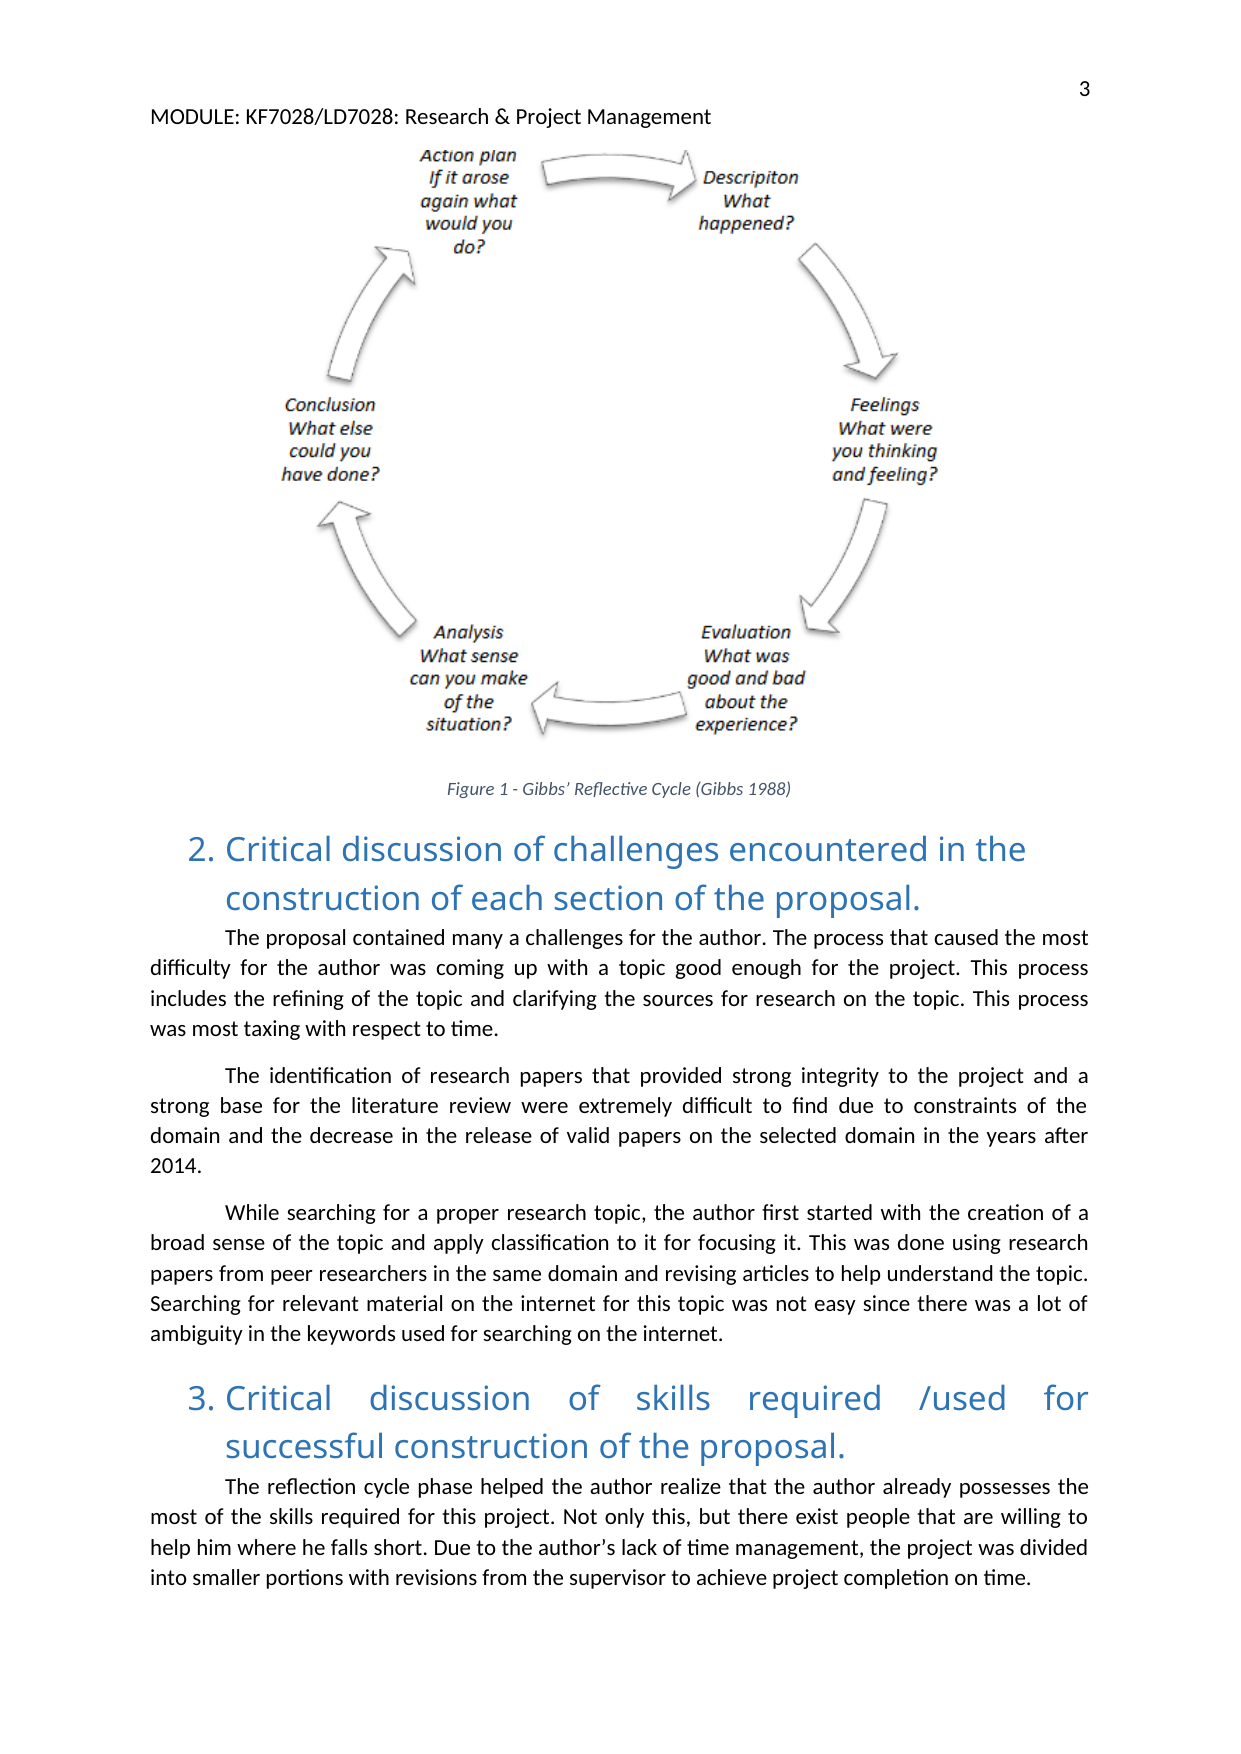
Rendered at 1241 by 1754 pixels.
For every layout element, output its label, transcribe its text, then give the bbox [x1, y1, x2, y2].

subtitle Critical discussion of challenges encountered in the construction of each section of the proposal. [187, 825, 1090, 920]
text The identification of research papers that provided strong integrity to the project and a strong base for the literature review were extremely difficult to find due to constraints of the domain and the decrease in the release of valid papers on the selected domain in the years after 2014. [150, 1061, 1090, 1179]
subtitle Critical discussion of skills required /used for successful construction of the proposal. [187, 1374, 1090, 1469]
text The reflection cycle phase helped the author realize that the author already possesses the most of the skills required for this project. Not only this, but there exist people that are willing to help him where he falls short. Due to the author’s lack of time management, the project was divided into smaller portions with revisions from the supervisor to achieve project completion on time. [150, 1472, 1090, 1591]
text While searching for a proper research topic, the author first started with the creation of a broad sense of the topic and apply classification to it for focusing it. This was done using research papers from peer researchers in the same domain and revising articles to help understand the topic. Searching for relevant material on the internet for this topic was not easy since there was a lot of ambiguity in the keywords used for searching on the internet. [150, 1198, 1090, 1347]
text The proposal contained many a challenges for the author. The process that caused the most difficulty for the author was coming up with a topic good enough for the project. This process includes the refining of the topic and clarifying the sources for research on the topic. This process was most taxing with respect to time. [150, 923, 1090, 1042]
text Figure 1 - Gibbs’ Reflective Cycle (Gibbs 1988) [150, 777, 1090, 800]
